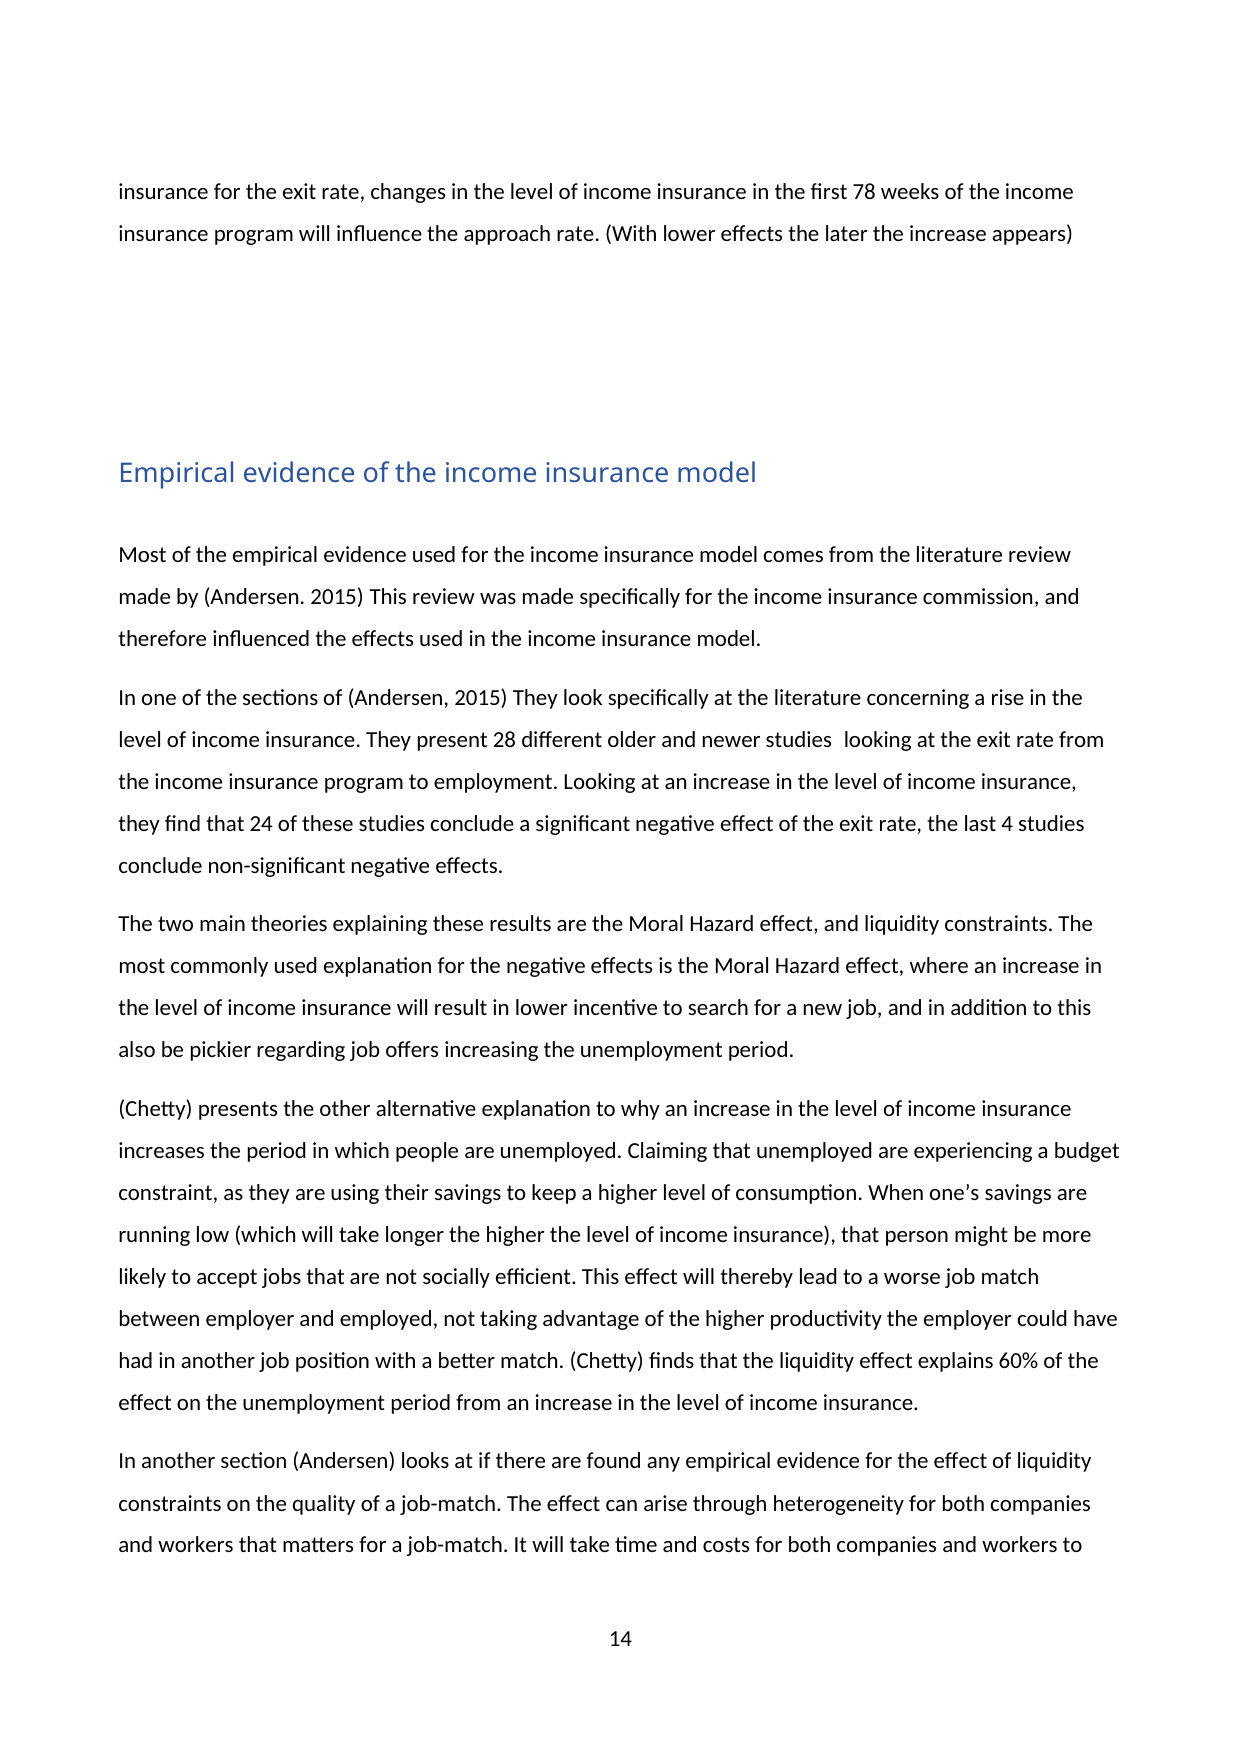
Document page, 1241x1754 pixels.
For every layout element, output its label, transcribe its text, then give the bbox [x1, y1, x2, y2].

text The two main theories explaining these results are the Moral Hazard effect, and liquidity constraints. The most commonly used explanation for the negative effects is the Moral Hazard effect, where an increase in the level of income insurance will result in lower incentive to search for a new job, and in addition to this also be pickier regarding job offers increasing the unemployment period. [118, 909, 1122, 1063]
text Most of the empirical evidence used for the income insurance model comes from the literature review made by (Andersen. 2015) This review was made specifically for the income insurance commission, and therefore influenced the effects used in the income insurance model. [118, 540, 1122, 652]
subtitle Empirical evidence of the income insurance model [118, 454, 1122, 491]
text In one of the sections of (Andersen, 2015) They look specifically at the literature concerning a rise in the level of income insurance. They present 28 different older and newer studies looking at the exit rate from the income insurance program to employment. Looking at an increase in the level of income insurance, they find that 24 of these studies conclude a significant negative effect of the exit rate, the last 4 studies conclude non-significant negative effects. [118, 683, 1122, 879]
text (Chetty) presents the other alternative explanation to why an increase in the level of income insurance increases the period in which people are unemployed. Claiming that unemployed are experiencing a budget constraint, as they are using their savings to keep a higher level of consumption. When one’s savings are running low (which will take longer the higher the level of income insurance), that person might be more likely to accept jobs that are not socially efficient. This effect will thereby lead to a worse job match between employer and employed, not taking advantage of the higher productivity the employer could have had in another job position with a better match. (Chetty) finds that the liquidity effect explains 60% of the effect on the unemployment period from an increase in the level of income insurance. [118, 1094, 1122, 1416]
